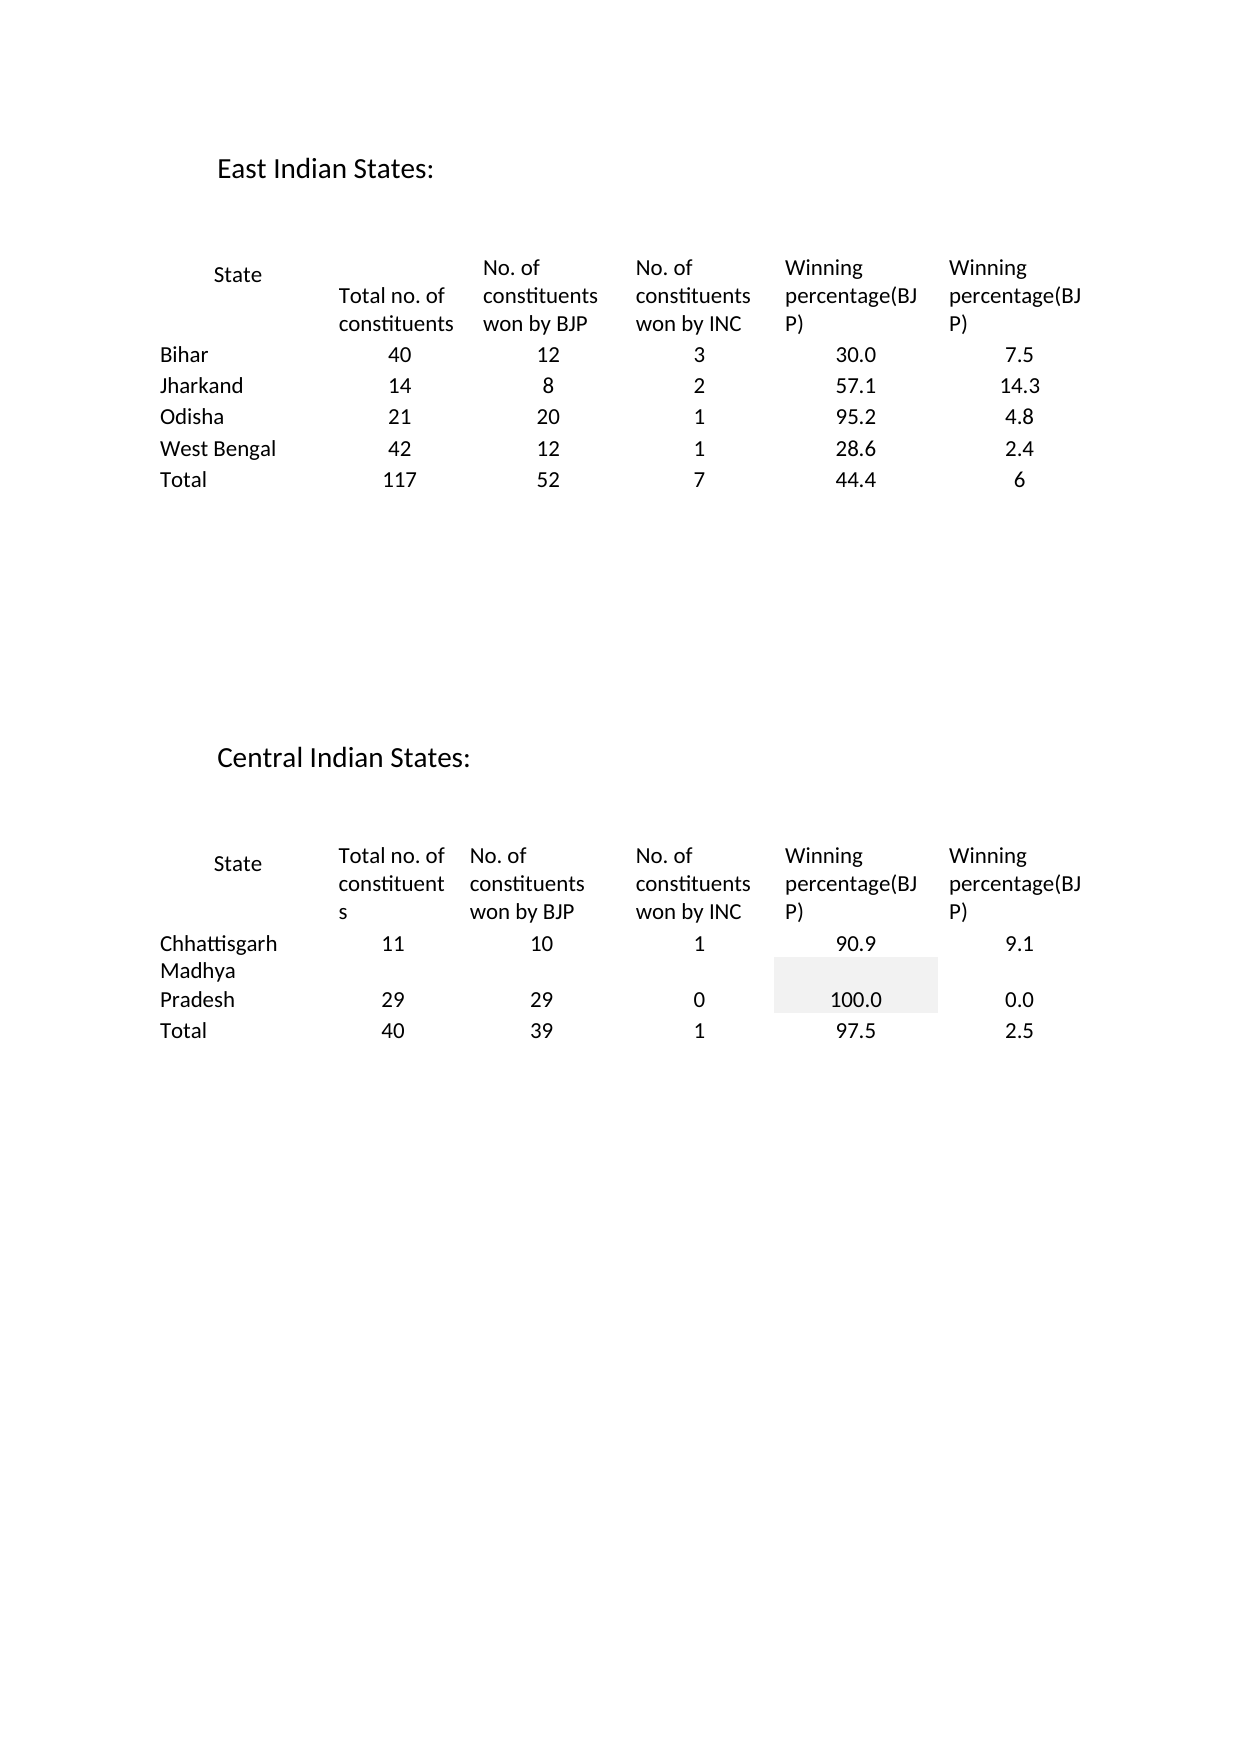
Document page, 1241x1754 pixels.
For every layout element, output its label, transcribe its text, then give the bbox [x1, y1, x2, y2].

table_cell 2 [624, 368, 774, 399]
table_cell 1 [624, 399, 774, 431]
table_cell Total [149, 462, 327, 493]
table_cell 9.1 [938, 925, 1101, 957]
table_header Total no. of constituents [327, 800, 458, 925]
table_header State [149, 212, 327, 337]
table_cell 44.4 [774, 462, 938, 493]
table_cell 10 [458, 925, 624, 957]
table_cell 7.5 [938, 337, 1101, 368]
table_cell 0 [624, 957, 774, 1013]
table_cell 52 [472, 462, 624, 493]
table_cell 20 [472, 399, 624, 431]
table_header State [149, 800, 327, 925]
table_cell 1 [624, 1013, 774, 1044]
table_cell 8 [472, 368, 624, 399]
table_cell 90.9 [774, 925, 938, 957]
table_cell Madhya Pradesh [149, 957, 327, 1013]
table_cell 40 [327, 337, 472, 368]
table_cell Chhattisgarh [149, 925, 327, 957]
table_header No. of constituents won by BJP [472, 212, 624, 337]
table_cell 1 [624, 431, 774, 462]
table_cell 95.2 [774, 399, 938, 431]
table_cell 100.0 [774, 957, 938, 1013]
table_cell 117 [327, 462, 472, 493]
list East Indian States: [217, 150, 1090, 186]
table_cell 29 [458, 957, 624, 1013]
table_cell 28.6 [774, 431, 938, 462]
table_cell 97.5 [774, 1013, 938, 1044]
table_cell 12 [472, 431, 624, 462]
table_cell 0.0 [938, 957, 1101, 1013]
table_header Winning percentage(BJP) [938, 212, 1101, 337]
table_header Winning percentage(BJP) [774, 800, 938, 925]
table_cell 4.8 [938, 399, 1101, 431]
table_cell 29 [327, 957, 458, 1013]
table_cell Bihar [149, 337, 327, 368]
table_header No. of constituents won by BJP [458, 800, 624, 925]
table_cell 40 [327, 1013, 458, 1044]
table_header Winning percentage(BJP) [938, 800, 1101, 925]
table_cell 7 [624, 462, 774, 493]
list Central Indian States: [217, 739, 1090, 774]
table_header Winning percentage(BJP) [774, 212, 938, 337]
table_cell West Bengal [149, 431, 327, 462]
table_cell Jharkand [149, 368, 327, 399]
table_header Total no. of constituents [327, 212, 472, 337]
table_cell 57.1 [774, 368, 938, 399]
table_cell 12 [472, 337, 624, 368]
table_cell 2.5 [938, 1013, 1101, 1044]
table_cell 2.4 [938, 431, 1101, 462]
table_cell Odisha [149, 399, 327, 431]
table_cell 21 [327, 399, 472, 431]
table_cell 6 [938, 462, 1101, 493]
table_cell 1 [624, 925, 774, 957]
table_cell 14 [327, 368, 472, 399]
table_cell 42 [327, 431, 472, 462]
table_cell 14.3 [938, 368, 1101, 399]
table_cell Total [149, 1013, 327, 1044]
table_cell 11 [327, 925, 458, 957]
table_header No. of constituents won by INC [624, 212, 774, 337]
table_cell 39 [458, 1013, 624, 1044]
table_cell 3 [624, 337, 774, 368]
table_cell 30.0 [774, 337, 938, 368]
table_header No. of constituents won by INC [624, 800, 774, 925]
